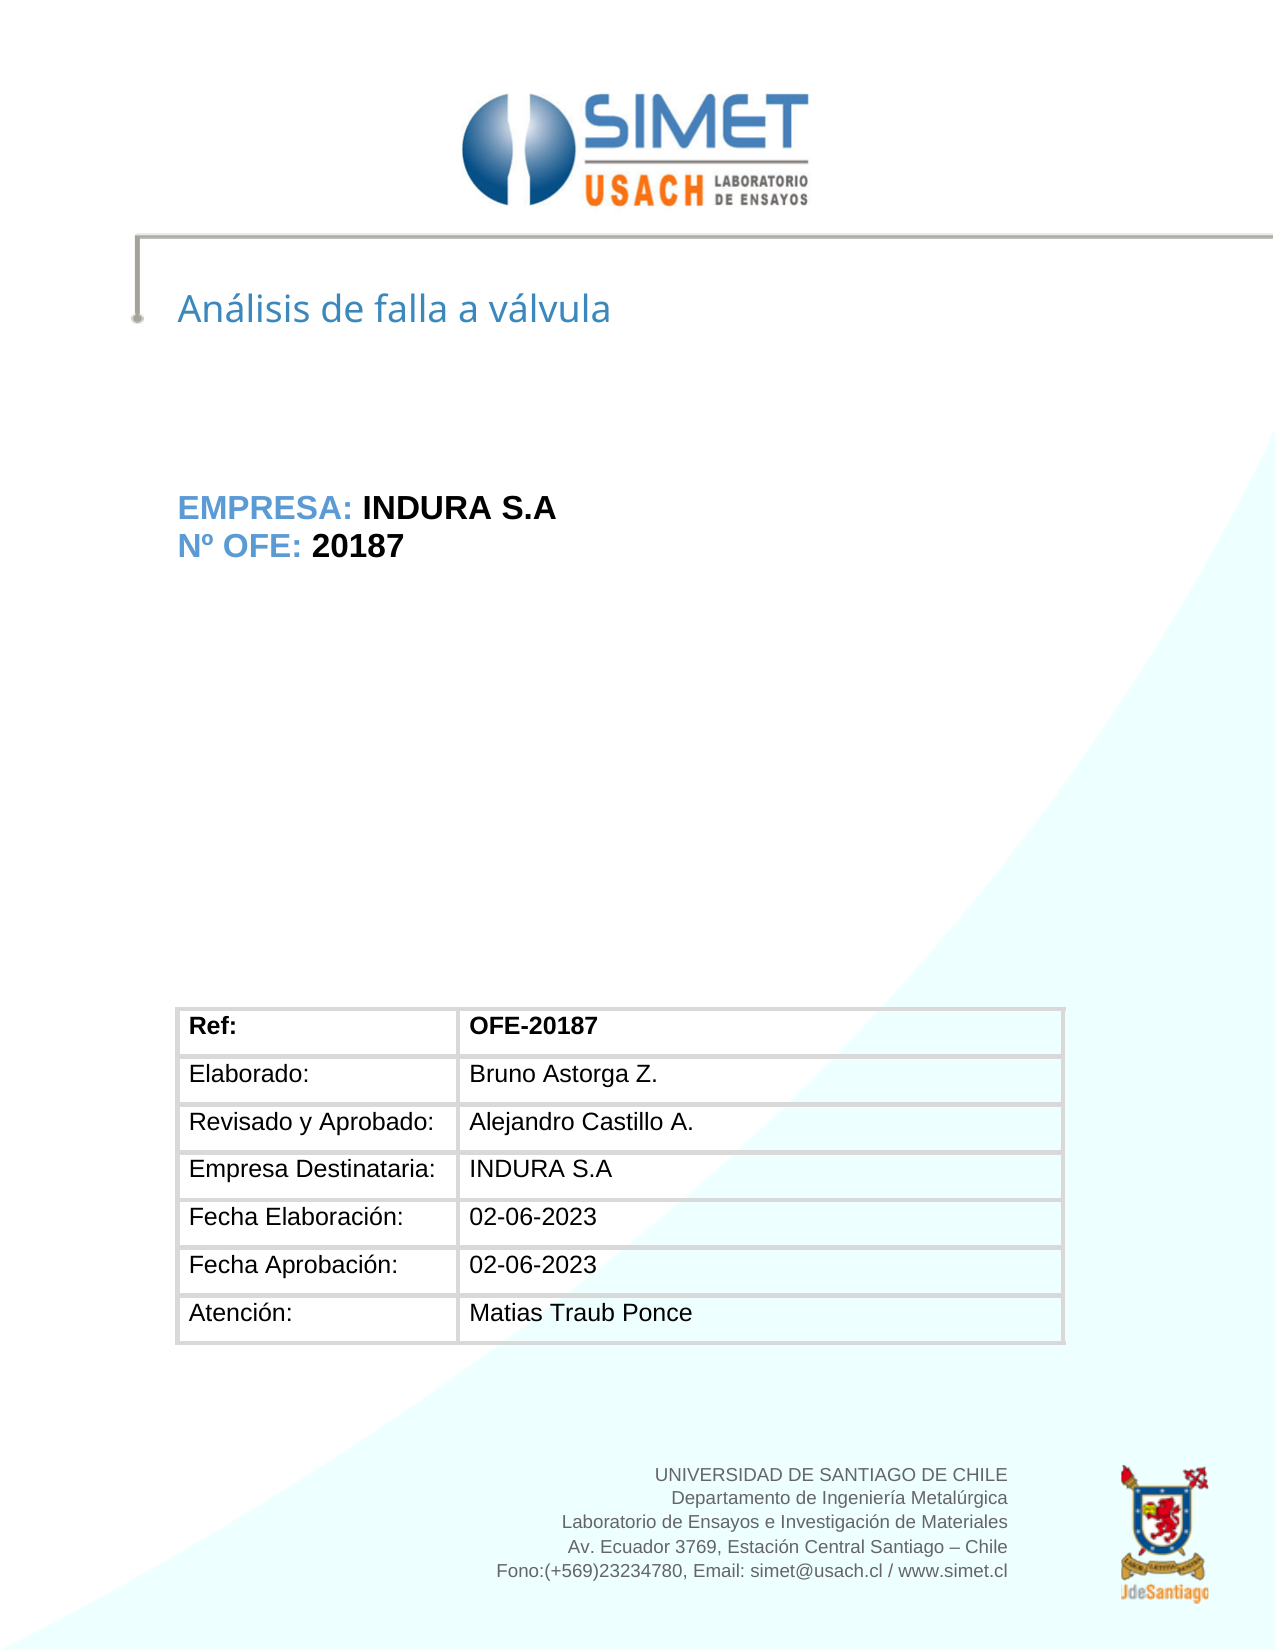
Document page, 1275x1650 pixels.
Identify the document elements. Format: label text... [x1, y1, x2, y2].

text EMPRESA: INDURA S.A [177, 488, 1063, 526]
table_cell INDURA S.A [460, 1155, 1061, 1197]
table_cell 02-06-2023 [460, 1202, 1061, 1245]
picture [127, 226, 1273, 329]
table_cell Elaborado: [180, 1059, 456, 1102]
text Análisis de falla a válvula [177, 282, 1063, 333]
table_cell Atención: [180, 1298, 456, 1341]
table_cell Bruno Astorga Z. [460, 1059, 1061, 1102]
table_header OFE-20187 [460, 1011, 1061, 1054]
text Nº OFE: 20187 [177, 526, 1063, 565]
table_cell Fecha Aprobación: [180, 1250, 456, 1293]
table_cell 02-06-2023 [460, 1250, 1061, 1293]
table_cell Empresa Destinataria: [180, 1155, 456, 1197]
picture [447, 73, 828, 225]
table_cell Alejandro Castillo A. [460, 1107, 1061, 1150]
table_cell Fecha Elaboración: [180, 1202, 456, 1245]
table_header Ref: [180, 1011, 456, 1054]
picture [1118, 1464, 1207, 1603]
table_cell Matias Traub Ponce [460, 1298, 1061, 1341]
table_cell Revisado y Aprobado: [180, 1107, 456, 1150]
